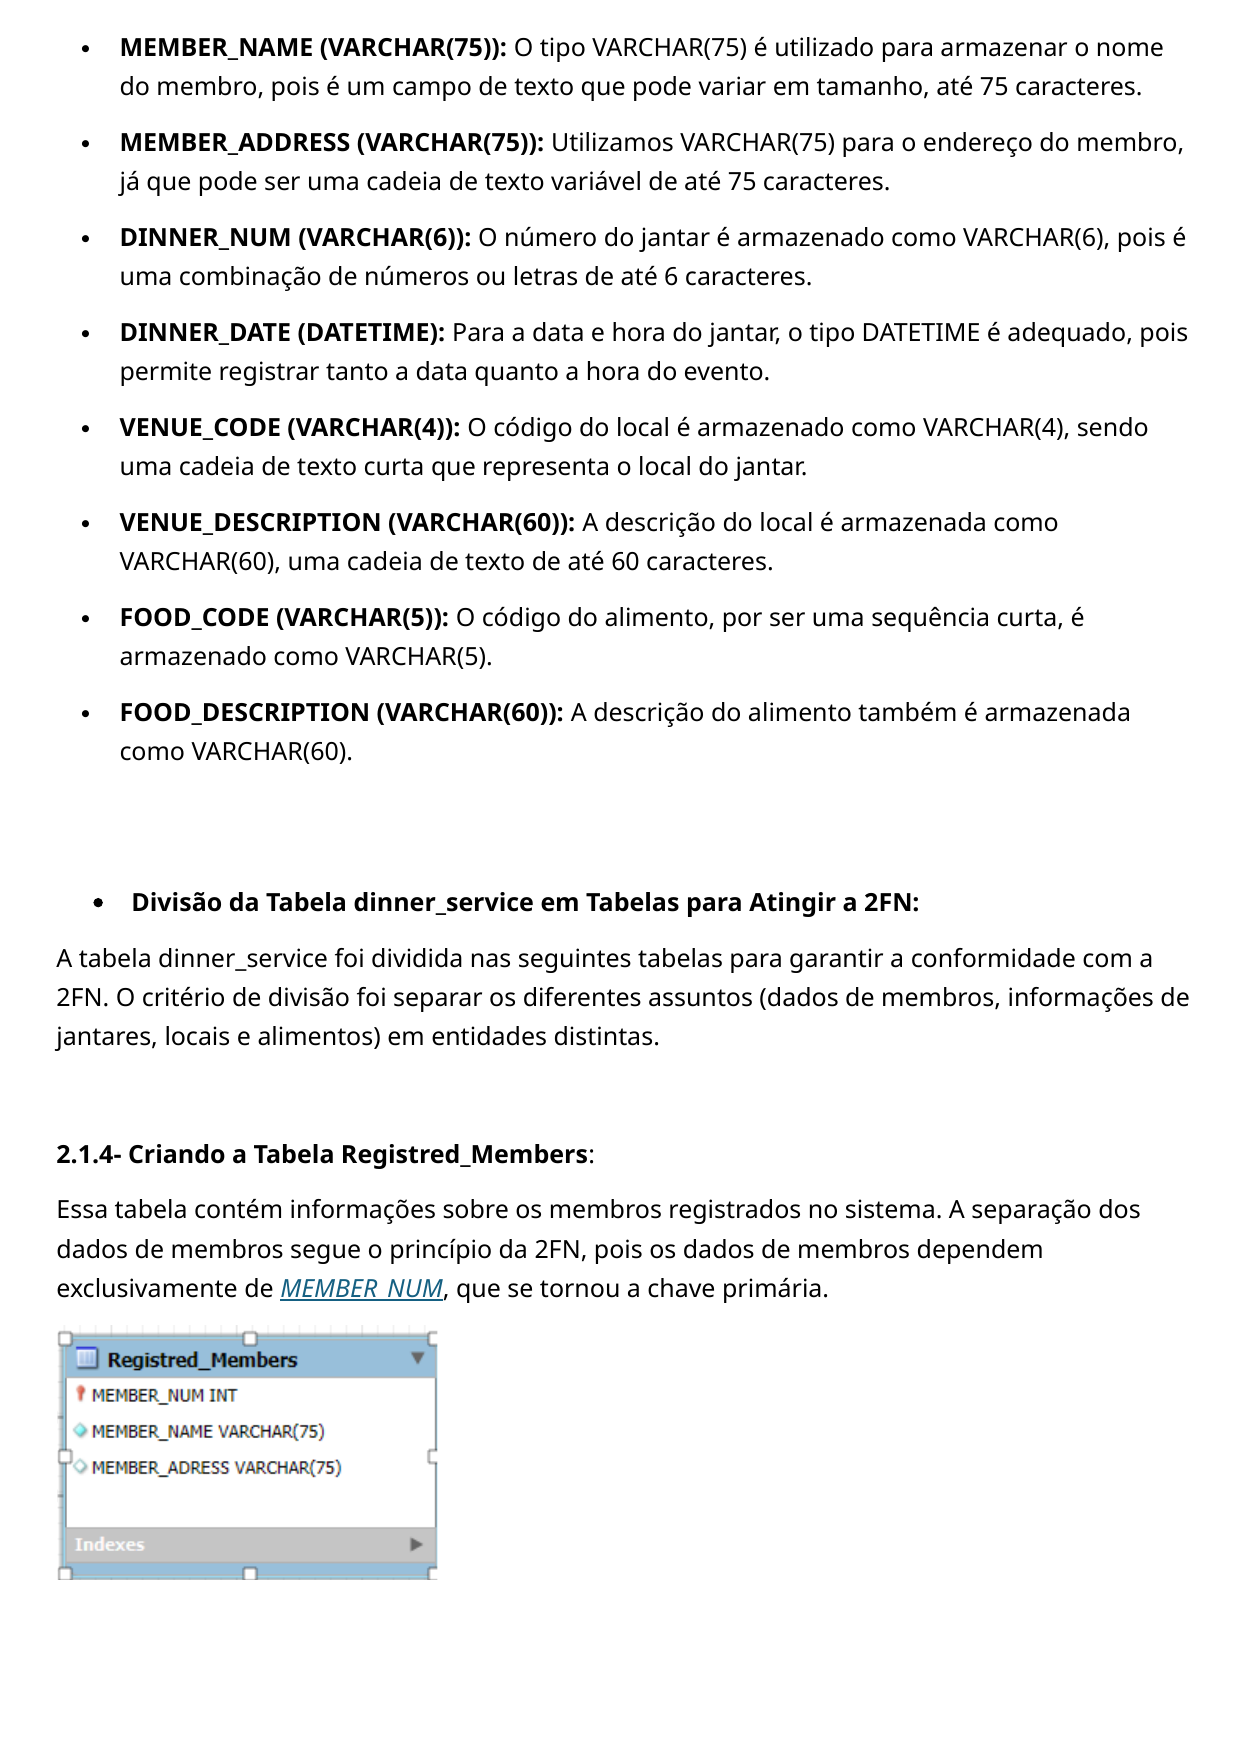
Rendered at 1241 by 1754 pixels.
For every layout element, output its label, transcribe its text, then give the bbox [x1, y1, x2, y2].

list Divisão da Tabela dinner_service em Tabelas para Atingir a 2FN: [94, 884, 1196, 919]
list VENUE_DESCRIPTION (VARCHAR(60)): A descrição do local é armazenada como VARCHAR(60), uma cadeia de texto de até 60 caracteres. [82, 504, 1196, 578]
text A tabela dinner_service foi dividida nas seguintes tabelas para garantir a conformidade com a 2FN. O critério de divisão foi separar os diferentes assuntos (dados de membros, informações de jantares, locais e alimentos) em entidades distintas. 2.1.4- Criando a Tabela Registred_Members: [56, 940, 1196, 1170]
list VENUE_CODE (VARCHAR(4)): O código do local é armazenado como VARCHAR(4), sendo uma cadeia de texto curta que representa o local do jantar. [82, 409, 1196, 483]
list DINNER_DATE (DATETIME): Para a data e hora do jantar, o tipo DATETIME é adequado, pois permite registrar tanto a data quanto a hora do evento. [82, 314, 1196, 388]
list MEMBER_NAME (VARCHAR(75)): O tipo VARCHAR(75) é utilizado para armazenar o nome do membro, pois é um campo de texto que pode variar em tamanho, até 75 caracteres. [82, 29, 1196, 103]
list DINNER_NUM (VARCHAR(6)): O número do jantar é armazenado como VARCHAR(6), pois é uma combinação de números ou letras de até 6 caracteres. [82, 219, 1196, 293]
list FOOD_DESCRIPTION (VARCHAR(60)): A descrição do alimento também é armazenada como VARCHAR(60). [82, 694, 1196, 768]
list MEMBER_ADDRESS (VARCHAR(75)): Utilizamos VARCHAR(75) para o endereço do membro, já que pode ser uma cadeia de texto variável de até 75 caracteres. [82, 124, 1196, 198]
list FOOD_CODE (VARCHAR(5)): O código do alimento, por ser uma sequência curta, é armazenado como VARCHAR(5). [82, 599, 1196, 673]
text Essa tabela contém informações sobre os membros registrados no sistema. A separação dos dados de membros segue o princípio da 2FN, pois os dados de membros dependem exclusivamente de MEMBER_NUM, que se tornou a chave primária. [56, 1192, 1196, 1304]
picture [56, 1325, 438, 1578]
